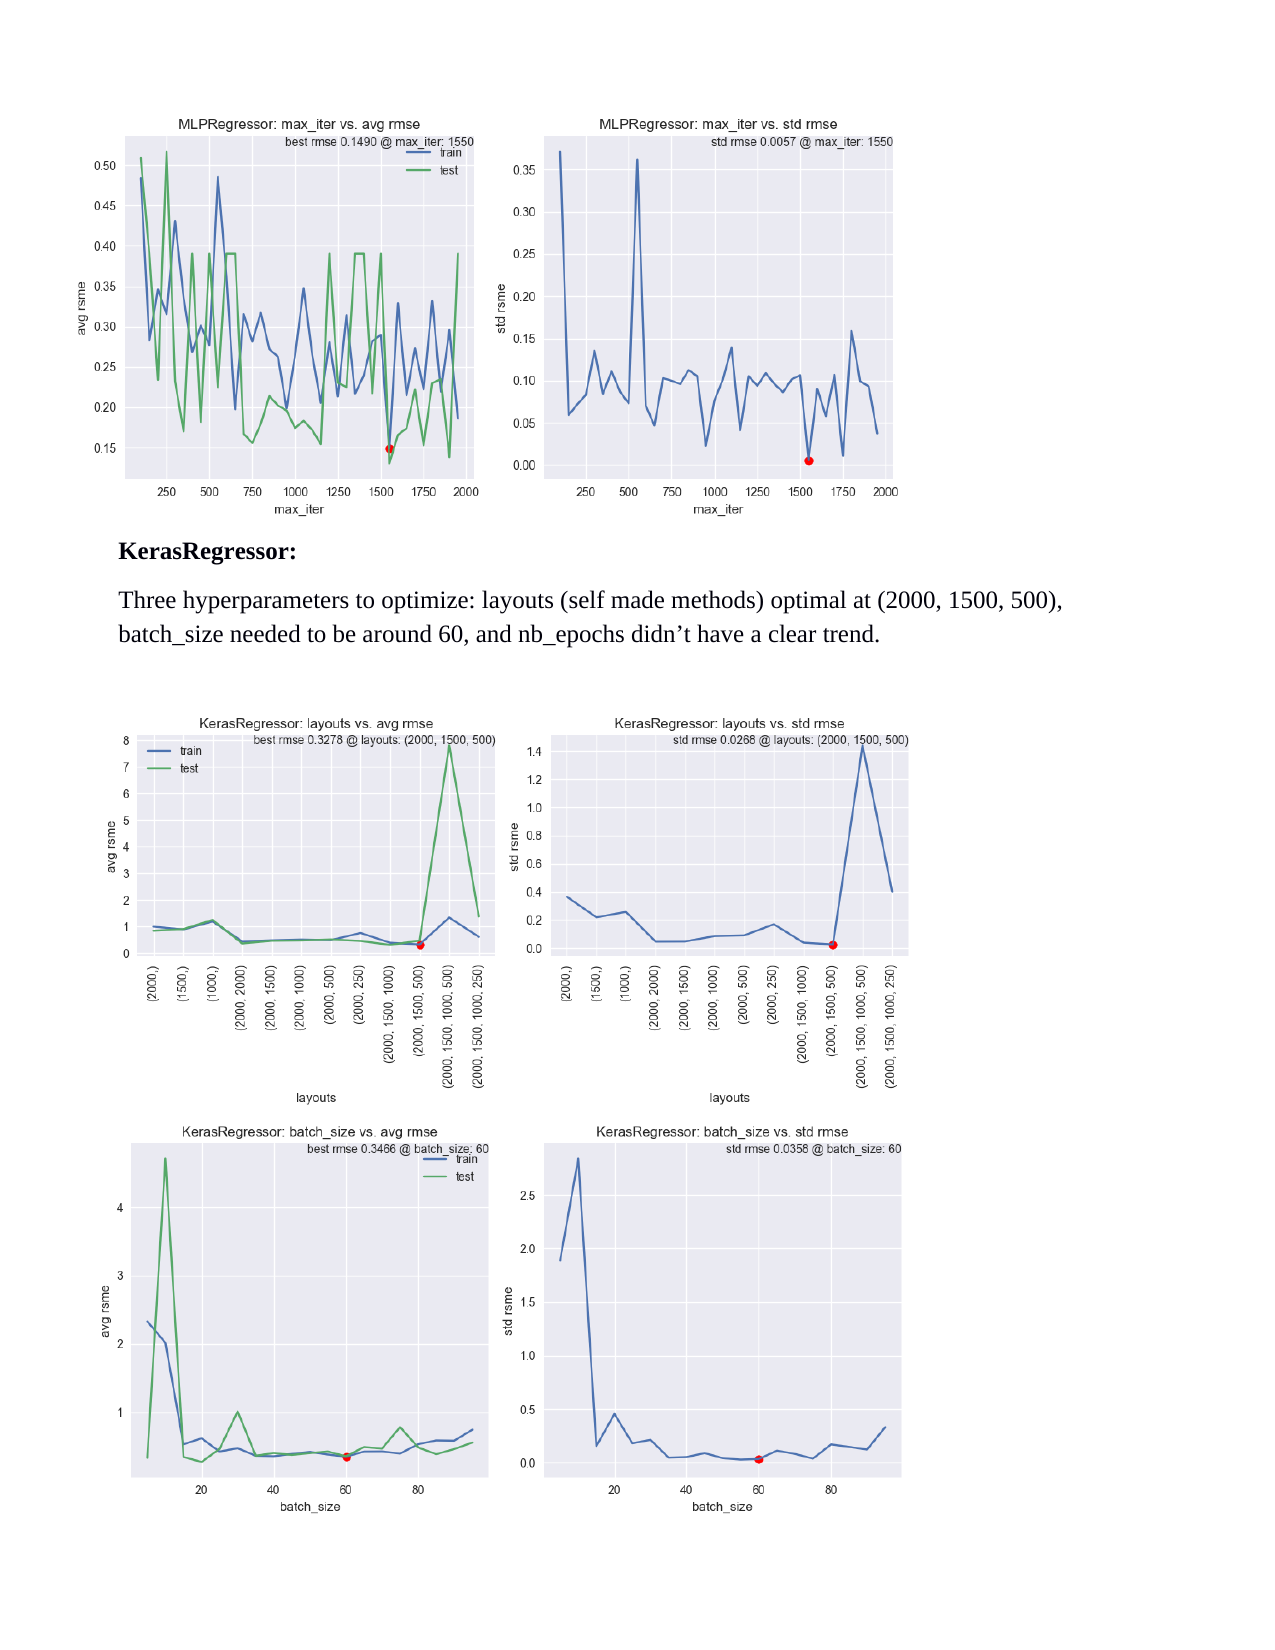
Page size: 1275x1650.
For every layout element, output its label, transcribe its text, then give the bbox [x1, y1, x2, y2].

picture [85, 703, 923, 1528]
picture [61, 103, 915, 530]
text Three hyperparameters to optimize: layouts (self made methods) optimal at (2000, 1500, 500), batch_size needed to be around 60, and nb_epochs didn’t have a clear trend. [118, 585, 1157, 648]
